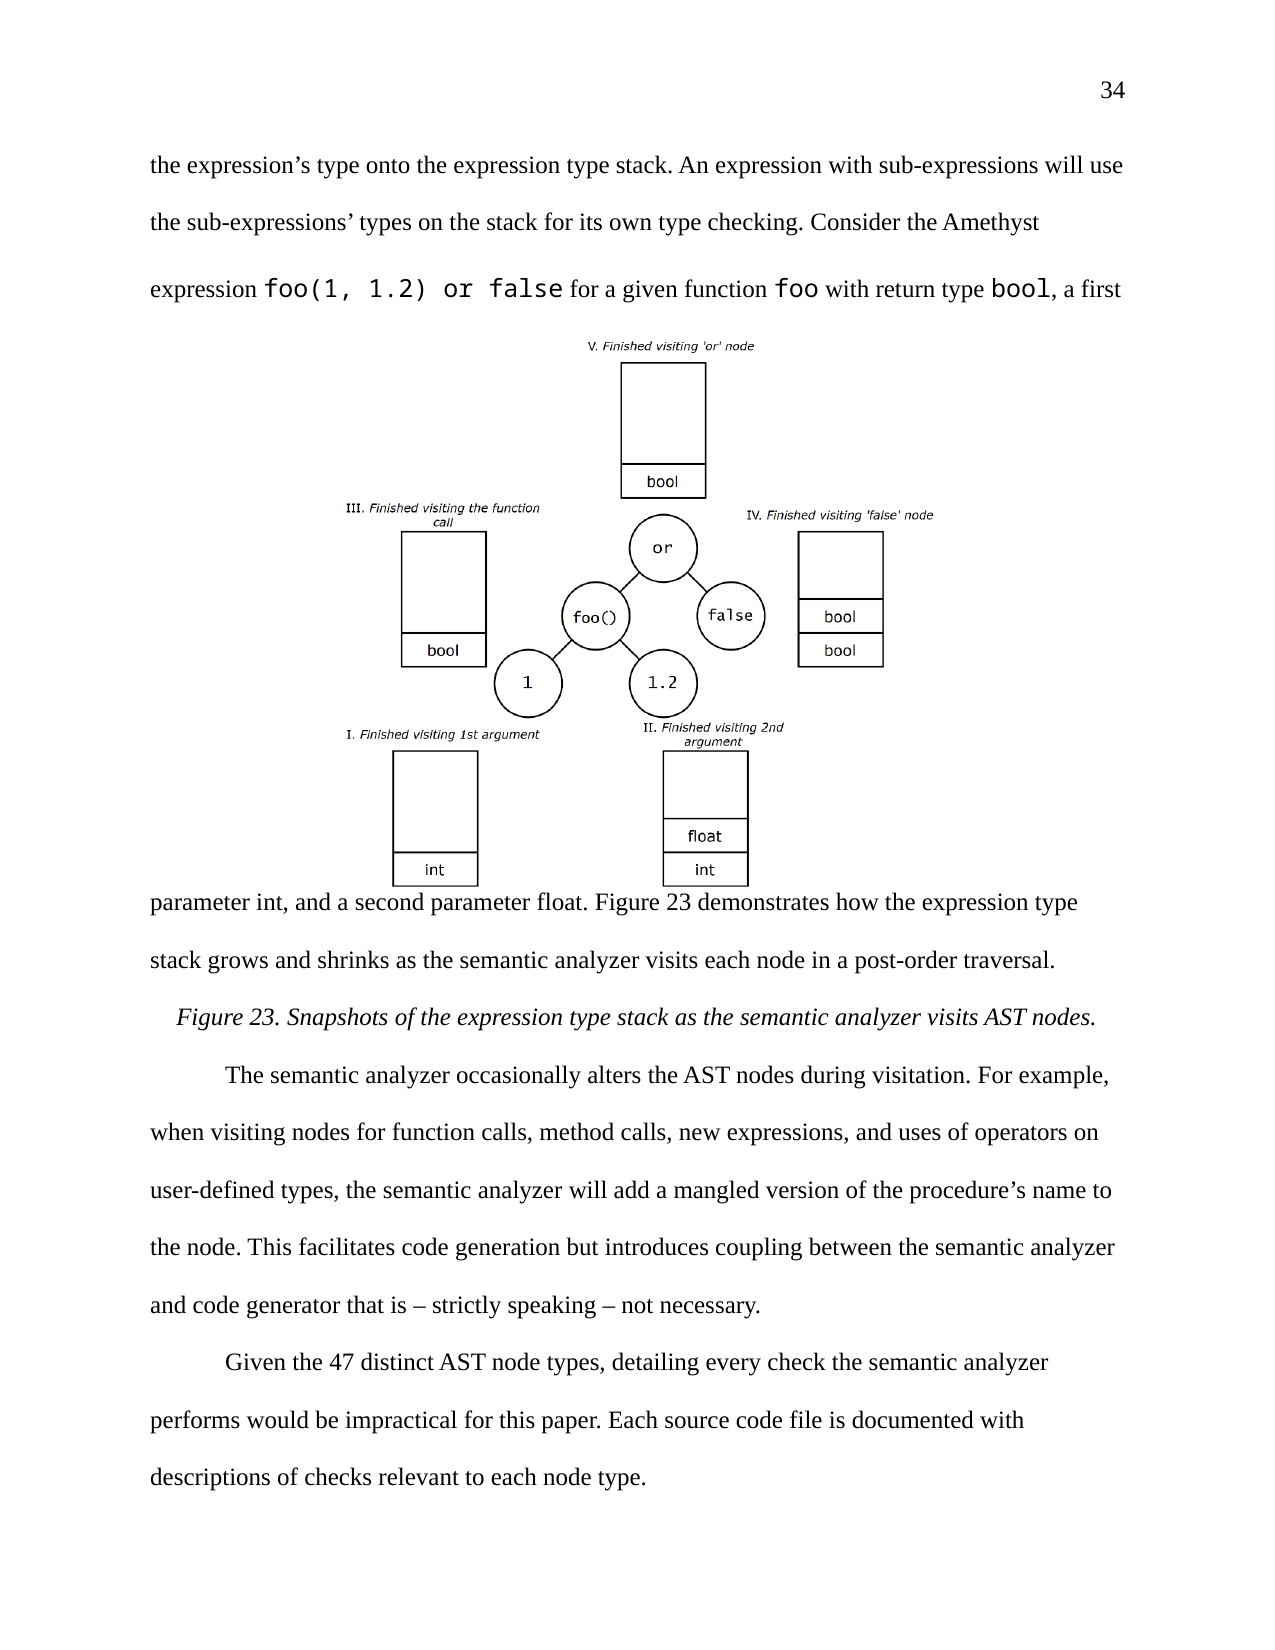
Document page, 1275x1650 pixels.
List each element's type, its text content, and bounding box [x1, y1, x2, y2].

picture [336, 331, 939, 888]
text Figure 23. Snapshots of the expression type stack as the semantic analyzer visits AST nodes. [150, 1002, 1125, 1031]
text Given the 47 distinct AST node types, detailing every check the semantic analyzer performs would be impractical for this paper. Each source code file is documented with descriptions of checks relevant to each node type. [150, 1347, 1125, 1491]
text The semantic analyzer occasionally alters the AST nodes during visitation. For example, when visiting nodes for function calls, method calls, new expressions, and uses of operators on user-defined types, the semantic analyzer will add a mangled version of the procedure’s name to the node. This facilitates code generation but introduces coupling between the semantic analyzer and code generator that is – strictly speaking – not necessary. [150, 1060, 1125, 1319]
